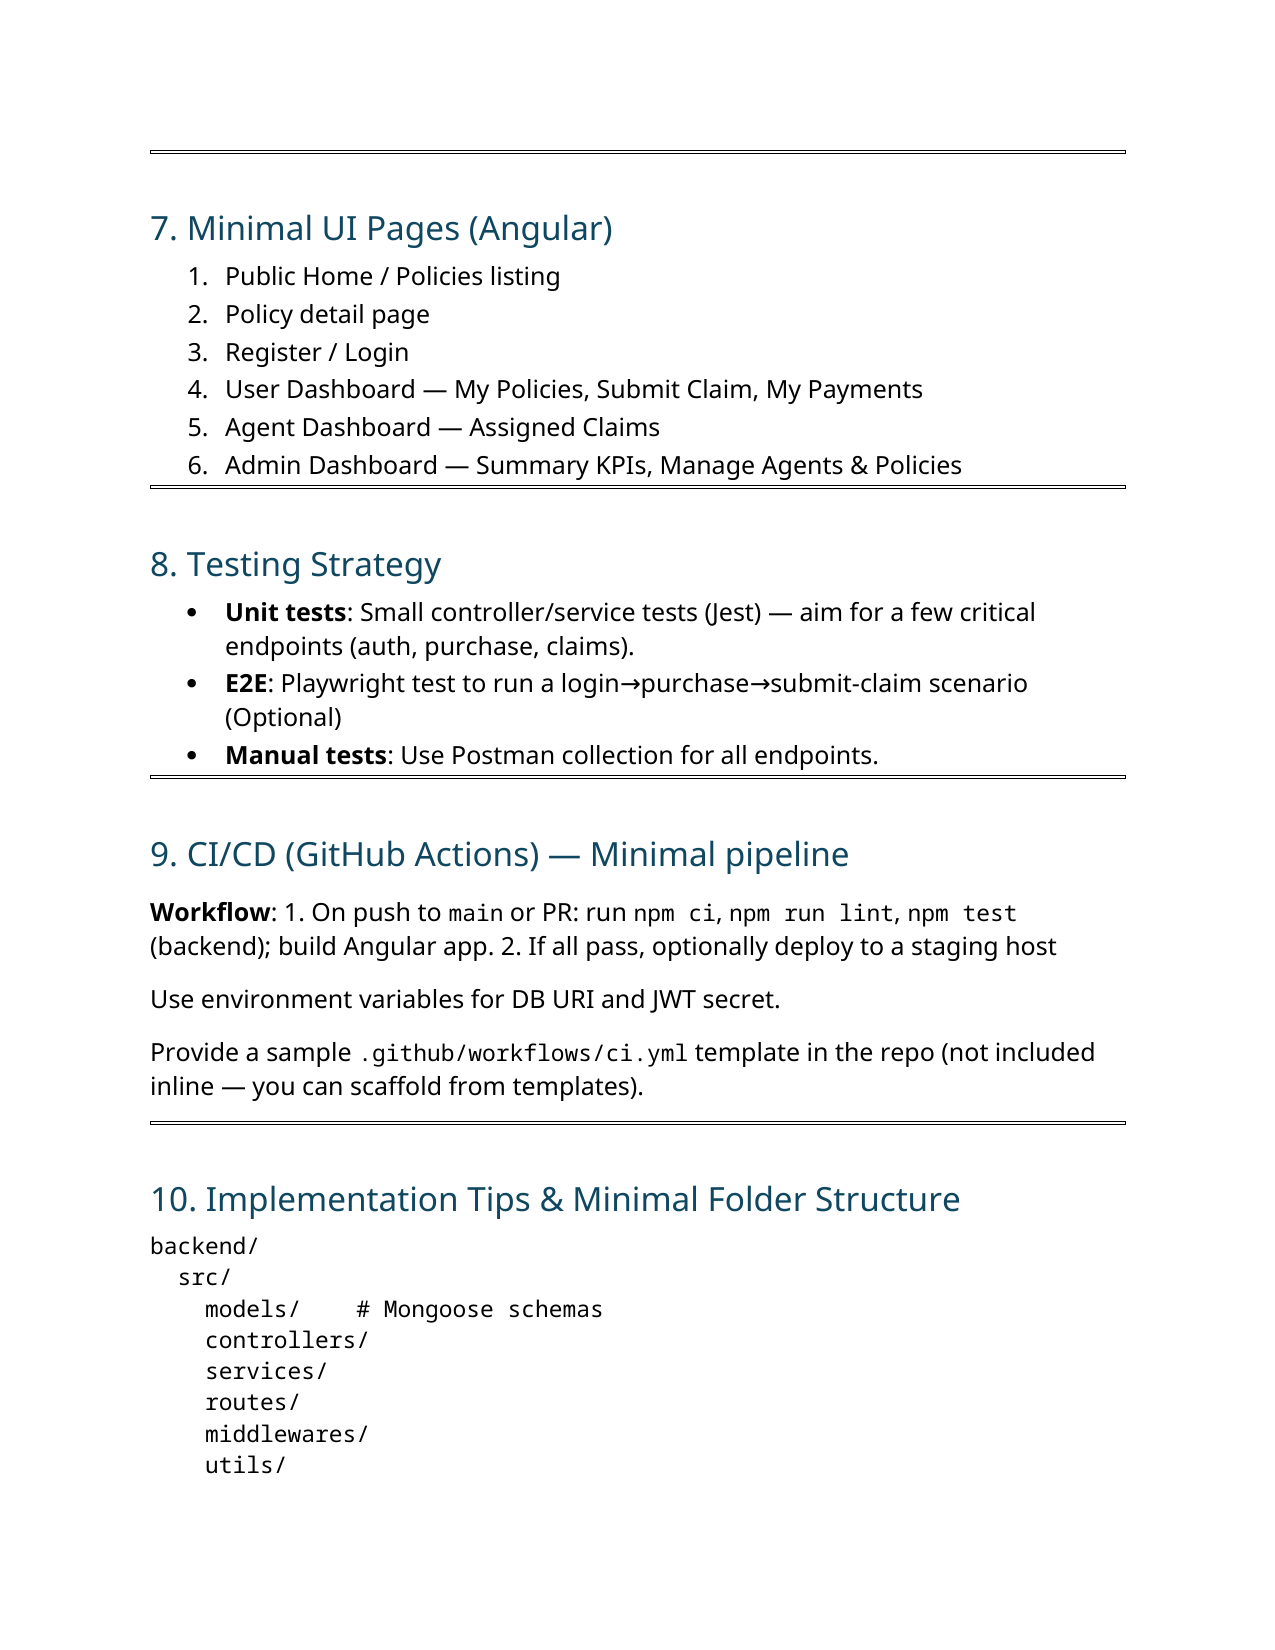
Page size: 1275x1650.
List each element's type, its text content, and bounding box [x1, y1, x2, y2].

list Agent Dashboard — Assigned Claims [187, 410, 1125, 444]
list Unit tests: Small controller/service tests (Jest) — aim for a few critical endpoints (auth, purchase, claims). [187, 594, 1125, 662]
list E2E: Playwright test to run a login→purchase→submit-claim scenario (Optional) [187, 666, 1125, 734]
text Use environment variables for DB URI and JWT secret. [150, 982, 1125, 1016]
list User Dashboard — My Policies, Submit Claim, My Payments [187, 372, 1125, 406]
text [150, 1230, 1125, 1480]
list Admin Dashboard — Summary KPIs, Manage Agents & Policies [187, 448, 1125, 482]
list Manual tests: Use Postman collection for all endpoints. [187, 738, 1125, 772]
text Provide a sample .github/workflows/ci.yml template in the repo (not included inline — you can scaffold from templates). [150, 1034, 1125, 1103]
subtitle 10. Implementation Tips & Minimal Folder Structure [150, 1176, 1125, 1222]
subtitle 7. Minimal UI Pages (Angular) [150, 205, 1125, 250]
list Policy detail page [187, 296, 1125, 331]
list Register / Login [187, 334, 1125, 368]
list Public Home / Policies listing [187, 259, 1125, 293]
subtitle 8. Testing Strategy [150, 540, 1125, 586]
subtitle 9. CI/CD (GitHub Actions) — Minimal pipeline [150, 831, 1125, 876]
text Workflow: 1. On push to main or PR: run npm ci, npm run lint, npm test (backend); build Angular app. 2. If all pass, optionally deploy to a staging host [150, 895, 1125, 963]
